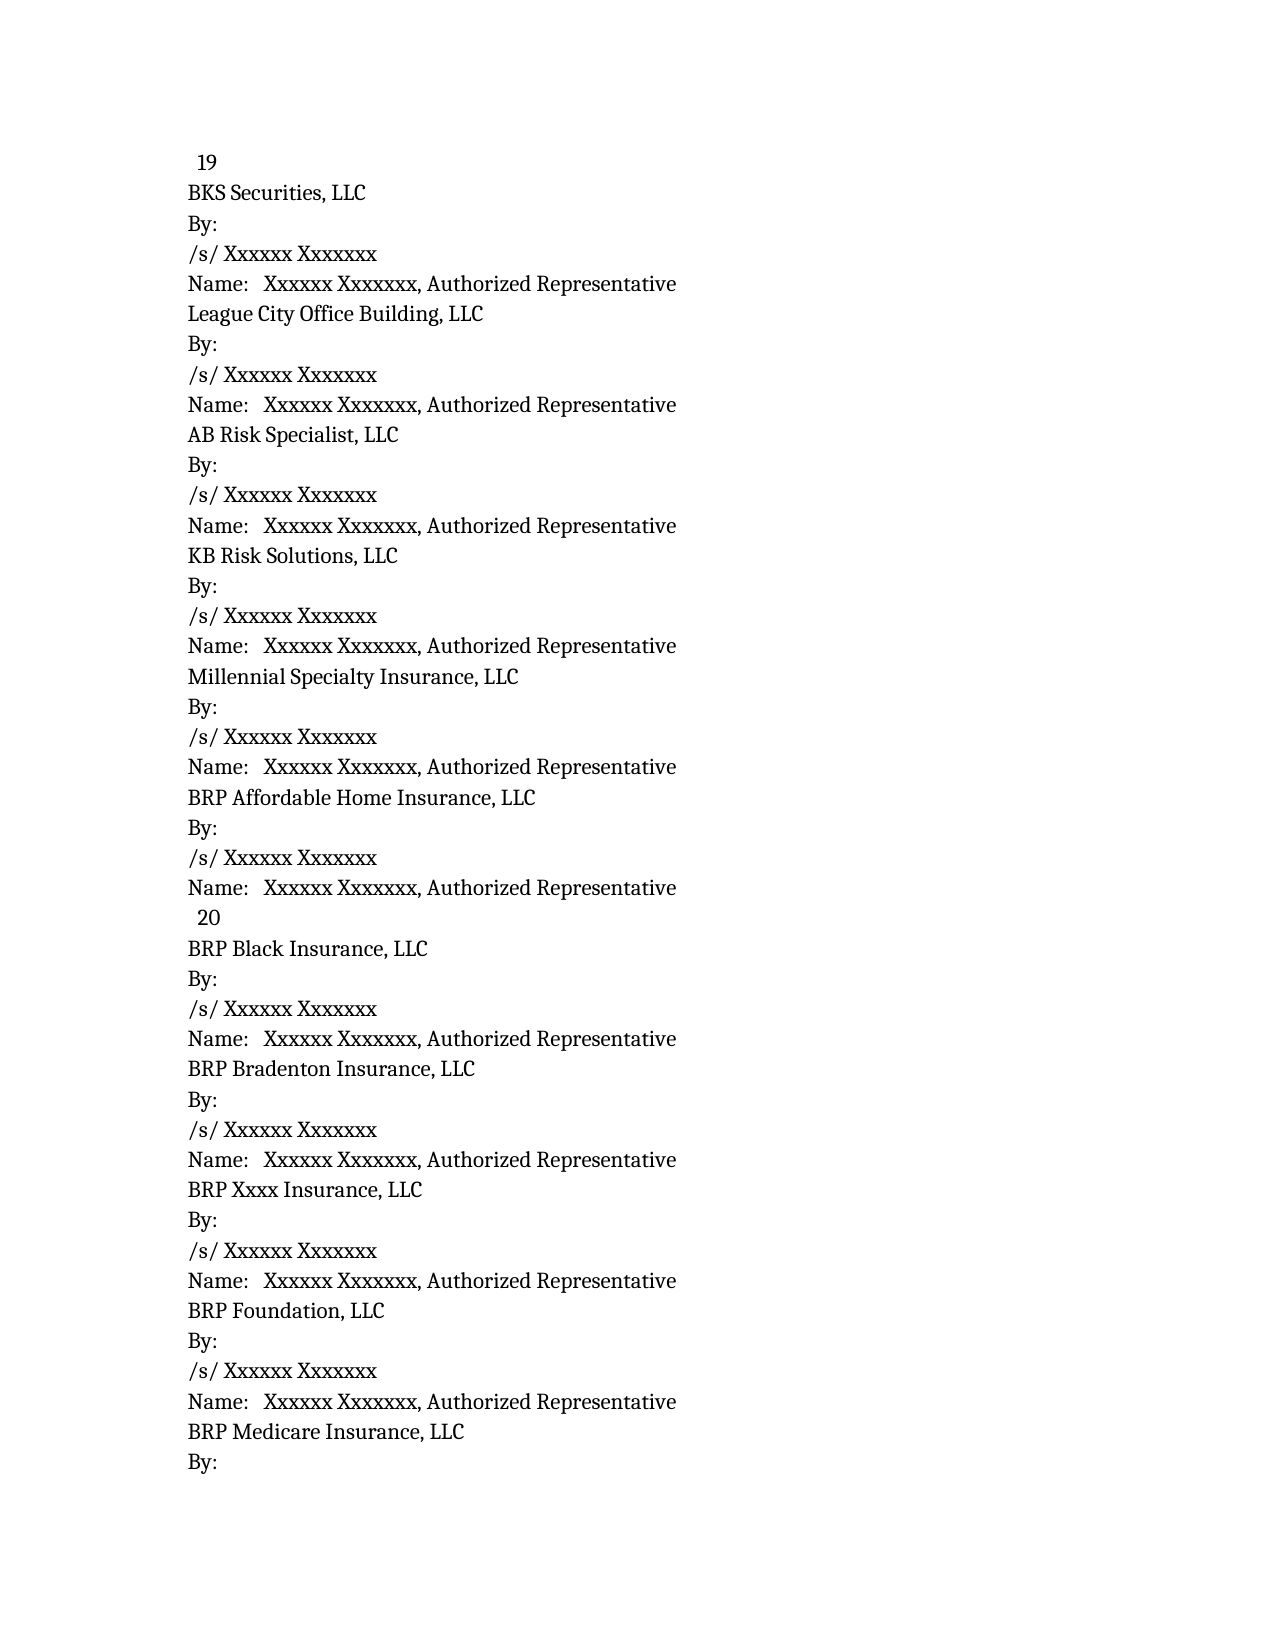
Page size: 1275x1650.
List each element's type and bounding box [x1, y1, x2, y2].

text [187, 150, 1087, 1475]
